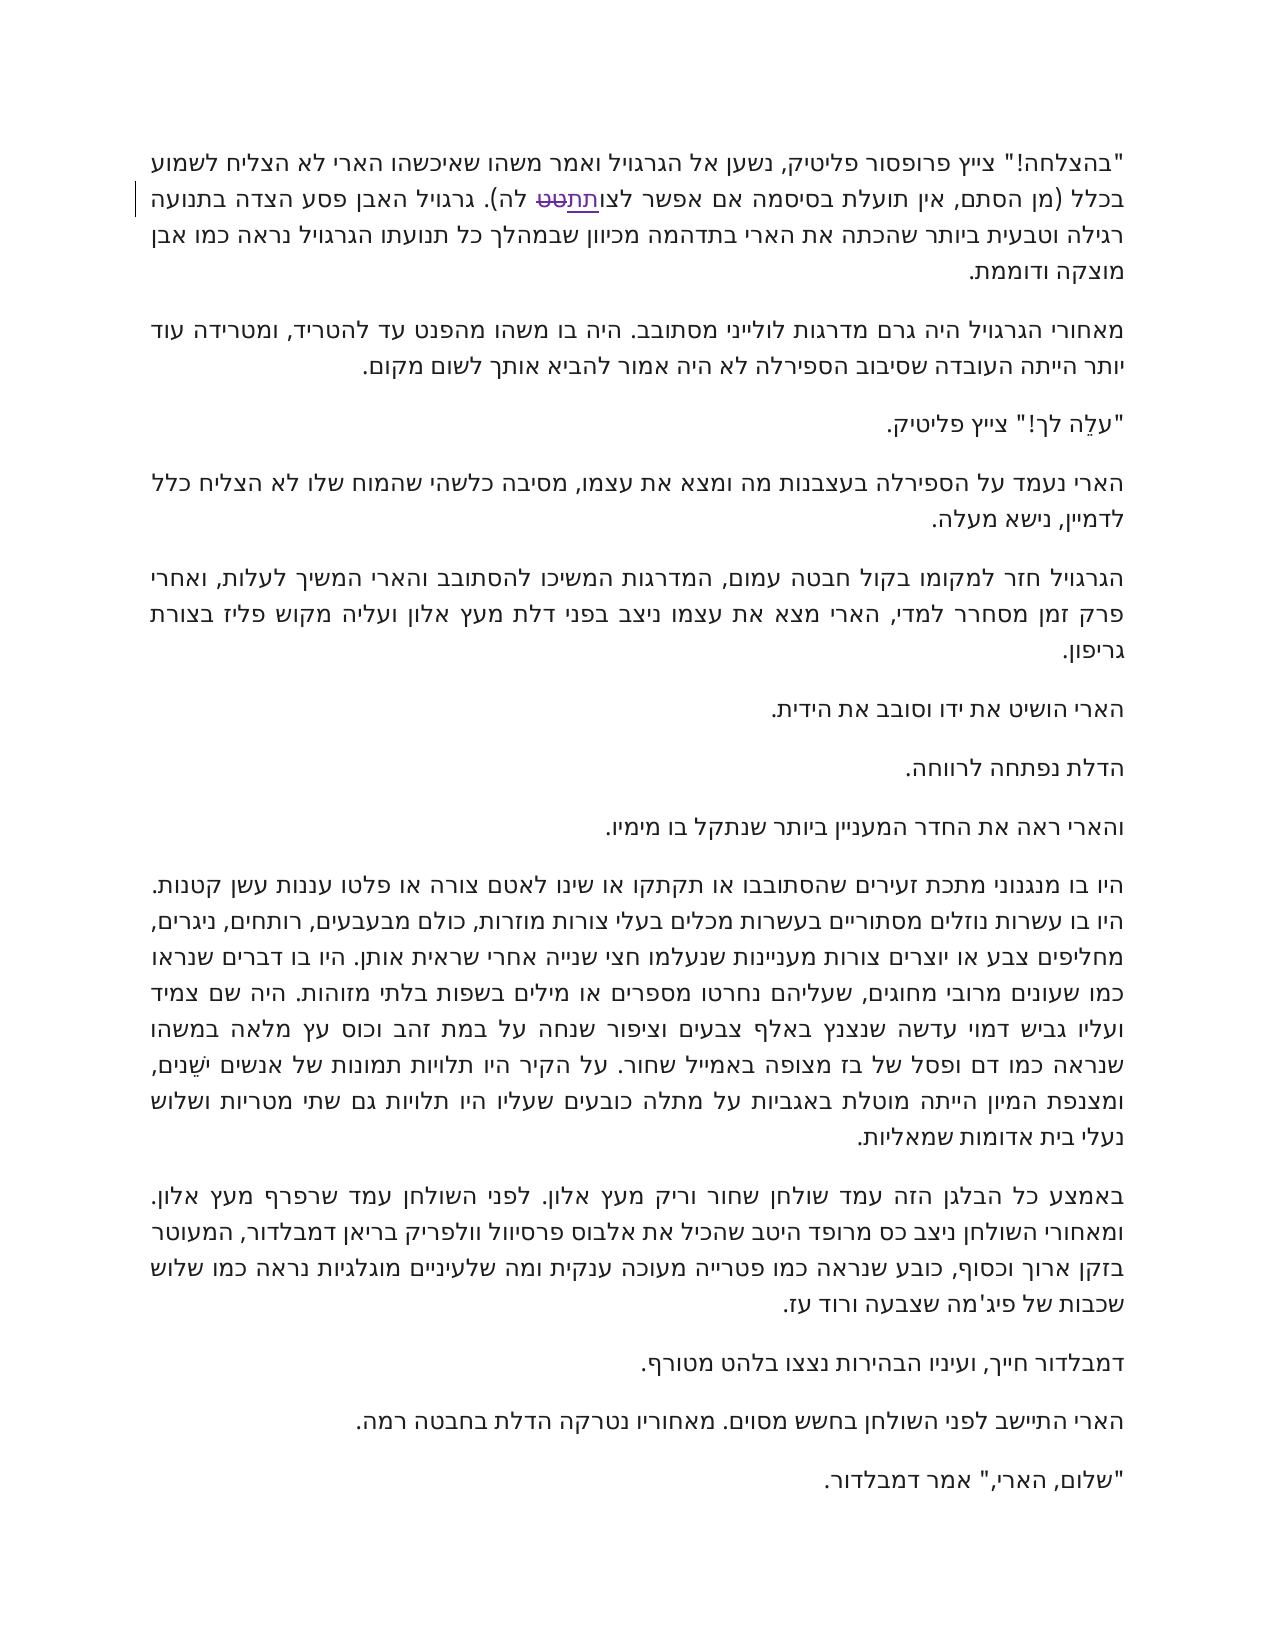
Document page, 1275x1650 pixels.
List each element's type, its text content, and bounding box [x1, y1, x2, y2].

text הארי הושיט את ידו וסובב את הידית. [150, 696, 1125, 727]
text "שלום, הארי," אמר דמבלדור. [150, 1467, 1125, 1498]
text "עלֵה לך!" צייץ פליטיק. [150, 411, 1125, 443]
text באמצע כל הבלגן הזה עמד שולחן שחור וריק מעץ אלון. לפני השולחן עמד שרפרף מעץ אלון. ומאחורי השולחן ניצב כס מרופד היטב שהכיל את אלבוס פרסיוול וולפריק בריאן דמבלדור, המעוטר בזקן ארוך וכסוף, כובע שנראה כמו פטרייה מעוכה ענקית ומה שלעיניים מוגלגיות נראה כמו שלוש שכבות של פיג'מה שצבעה ורוד עז. [150, 1183, 1125, 1322]
text והארי ראה את החדר המעניין ביותר שנתקל בו מימיו. [150, 813, 1125, 845]
text הארי נעמד על הספירלה בעצבנות מה ומצא את עצמו, מסיבה כלשהי שהמוח שלו לא הצליח כלל לדמיין, נישא מעלה. [150, 470, 1125, 537]
text הארי התיישב לפני השולחן בחשש מסוים. מאחוריו נטרקה הדלת בחבטה רמה. [150, 1408, 1125, 1439]
text מאחורי הגרגויל היה גרם מדרגות לולייני מסתובב. היה בו משהו מהפנט עד להטריד, ומטרידה עוד יותר הייתה העובדה שסיבוב הספירלה לא היה אמור להביא אותך לשום מקום. [150, 317, 1125, 384]
text היו בו מנגנוני מתכת זעירים שהסתובבו או תקתקו או שינו לאטם צורה או פלטו עננות עשן קטנות. היו בו עשרות נוזלים מסתוריים בעשרות מכלים בעלי צורות מוזרות, כולם מבעבעים, רותחים, ניגרים, מחליפים צבע או יוצרים צורות מעניינות שנעלמו חצי שנייה אחרי שראית אותן. היו בו דברים שנראו כמו שעונים מרובי מחוגים, שעליהם נחרטו מספרים או מילים בשפות בלתי מזוהות. היה שם צמיד ועליו גביש דמוי עדשה שנצנץ באלף צבעים וציפור שנחה על במת זהב וכוס עץ מלאה במשהו שנראה כמו דם ופסל של בז מצופה באמייל שחור. על הקיר היו תלויות תמונות של אנשים ישֵׁנים, ומצנפת המיון הייתה מוטלת באגביות על מתלה כובעים שעליו היו תלויות גם שתי מטריות ושלוש נעלי בית אדומות שמאליות. [150, 872, 1125, 1155]
text דמבלדור חייך, ועיניו הבהירות נצצו בלהט מטורף. [150, 1349, 1125, 1381]
text הגרגויל חזר למקומו בקול חבטה עמום, המדרגות המשיכו להסתובב והארי המשיך לעלות, ואחרי פרק זמן מסחרר למדי, הארי מצא את עצמו ניצב בפני דלת מעץ אלון ועליה מקוש פליז בצורת גריפון. [150, 565, 1125, 668]
text הדלת נפתחה לרווחה. [150, 755, 1125, 786]
text "בהצלחה!" צייץ פרופסור פליטיק, נשען אל הגרגויל ואמר משהו שאיכשהו הארי לא הצליח לשמוע בכלל (מן הסתם, אין תועלת בסיסמה אם אפשר לצו לה). גרגויל האבן פסע הצדה בתנועה רגילה וטבעית ביותר שהכתה את הארי בתדהמה מכיוון שבמהלך כל תנועתו הגרגויל נראה כמו אבן מוצקה ודוממת. [150, 150, 1125, 289]
